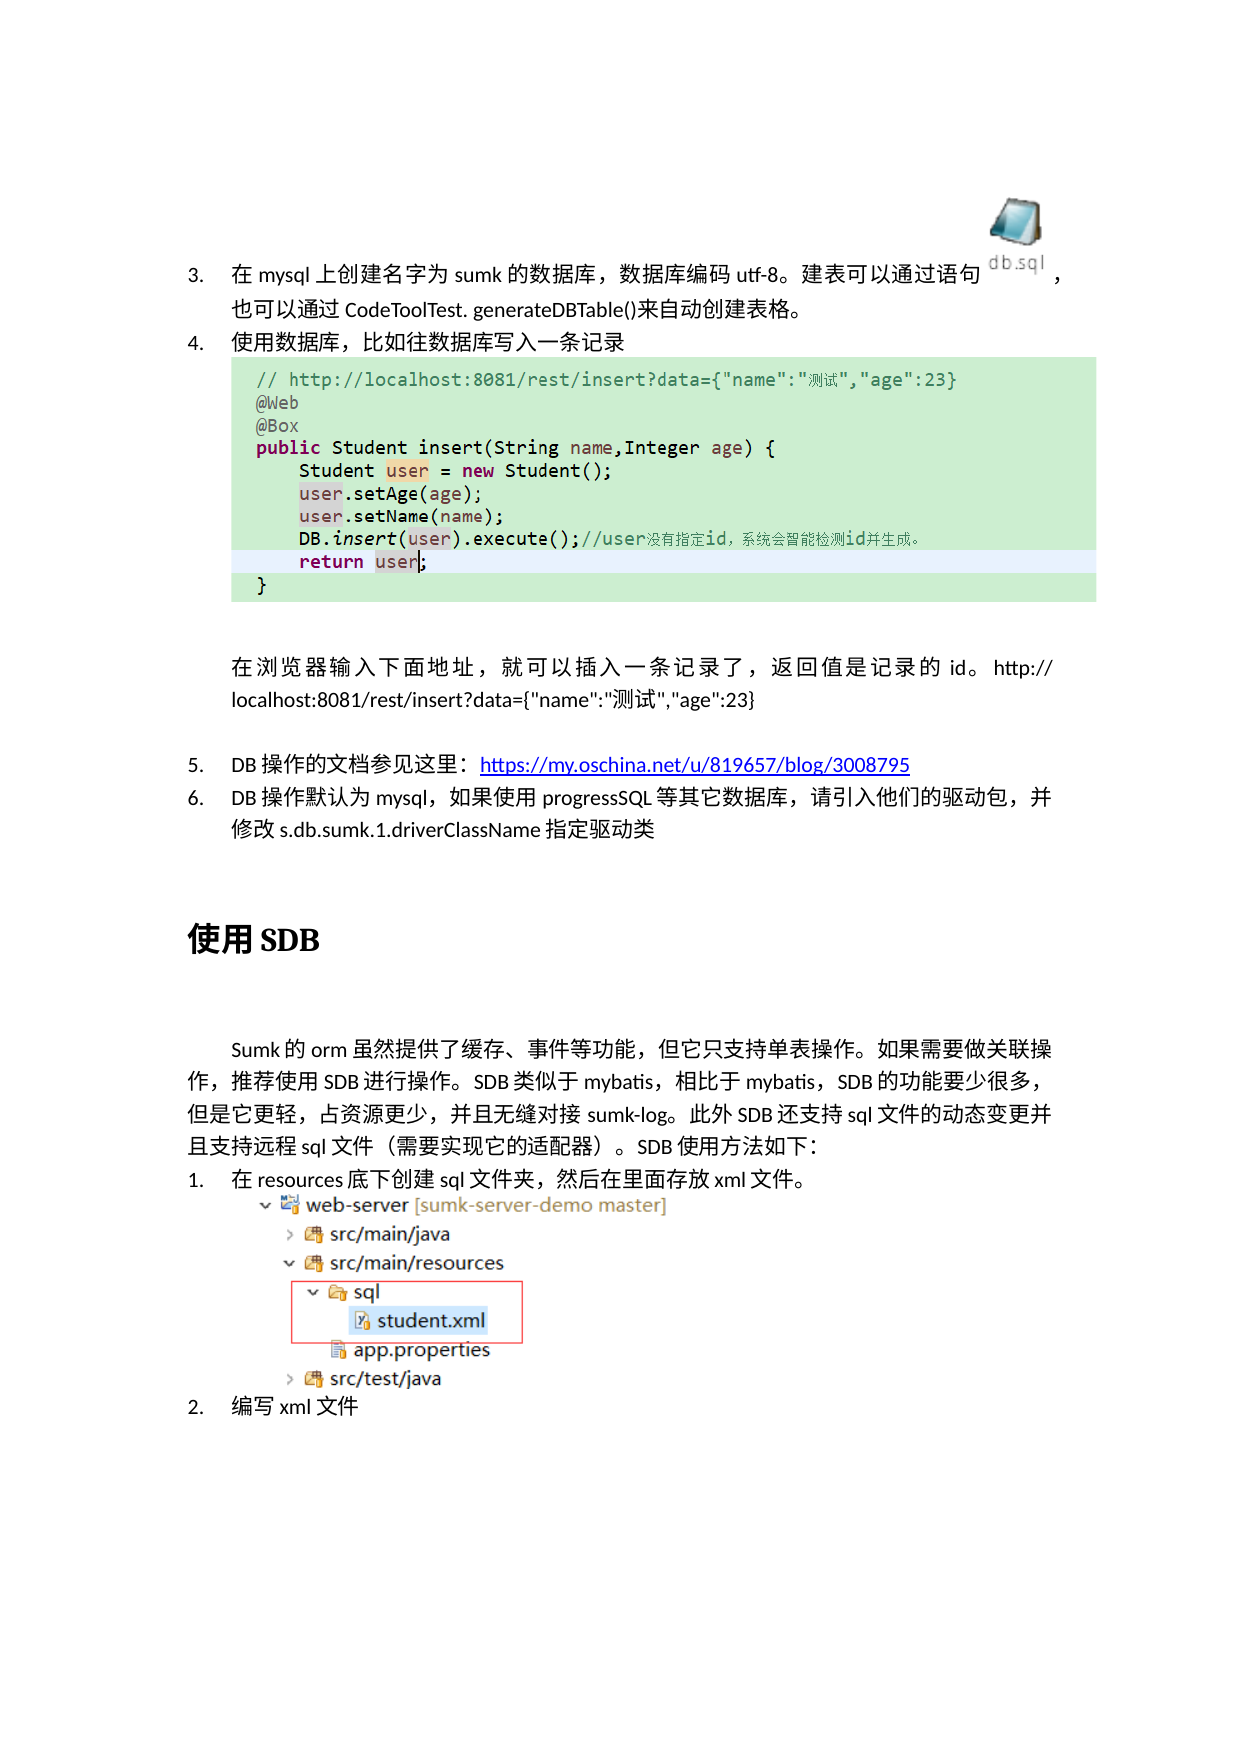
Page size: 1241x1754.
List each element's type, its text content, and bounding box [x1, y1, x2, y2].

list 在resources底下创建sql文件夹，然后在里面存放xml文件。 [187, 1161, 1053, 1194]
list DB操作默认为mysql，如果使用progressSQL等其它数据库，请引入他们的驱动包，并修改s.db.sumk.1.driverClassName指定驱动类 [187, 779, 1053, 844]
list 在浏览器输入下面地址，就可以插入一条记录了，返回值是记录的id。http://localhost:8081/rest/insert?data={"name":"测试","age":23} [231, 649, 1053, 714]
subtitle 使用SDB [187, 904, 1053, 969]
picture [231, 357, 1097, 602]
list DB操作的文档参见这里：https://my.oschina.net/u/819657/blog/3008795 [187, 747, 1053, 779]
list 使用数据库，比如往数据库写入一条记录 [187, 324, 1053, 357]
text Sumk的orm虽然提供了缓存、事件等功能，但它只支持单表操作。如果需要做关联操作，推荐使用SDB进行操作。SDB类似于mybatis，相比于mybatis，SDB的功能要少很多，但是它更轻，占资源更少，并且无缝对接sumk-log。此外SDB还支持sql文件的动态变更并且支持远程sql文件（需要实现它的适配器）。SDB使用方法如下： [187, 1031, 1053, 1161]
list 在mysql上创建名字为sumk的数据库，数据库编码utf-8。建表可以通过语句，也可以通过CodeToolTest. generateDBTable()来自动创建表格。 [187, 194, 1053, 324]
picture [231, 1193, 695, 1389]
list 编写xml文件 [187, 1389, 1053, 1421]
